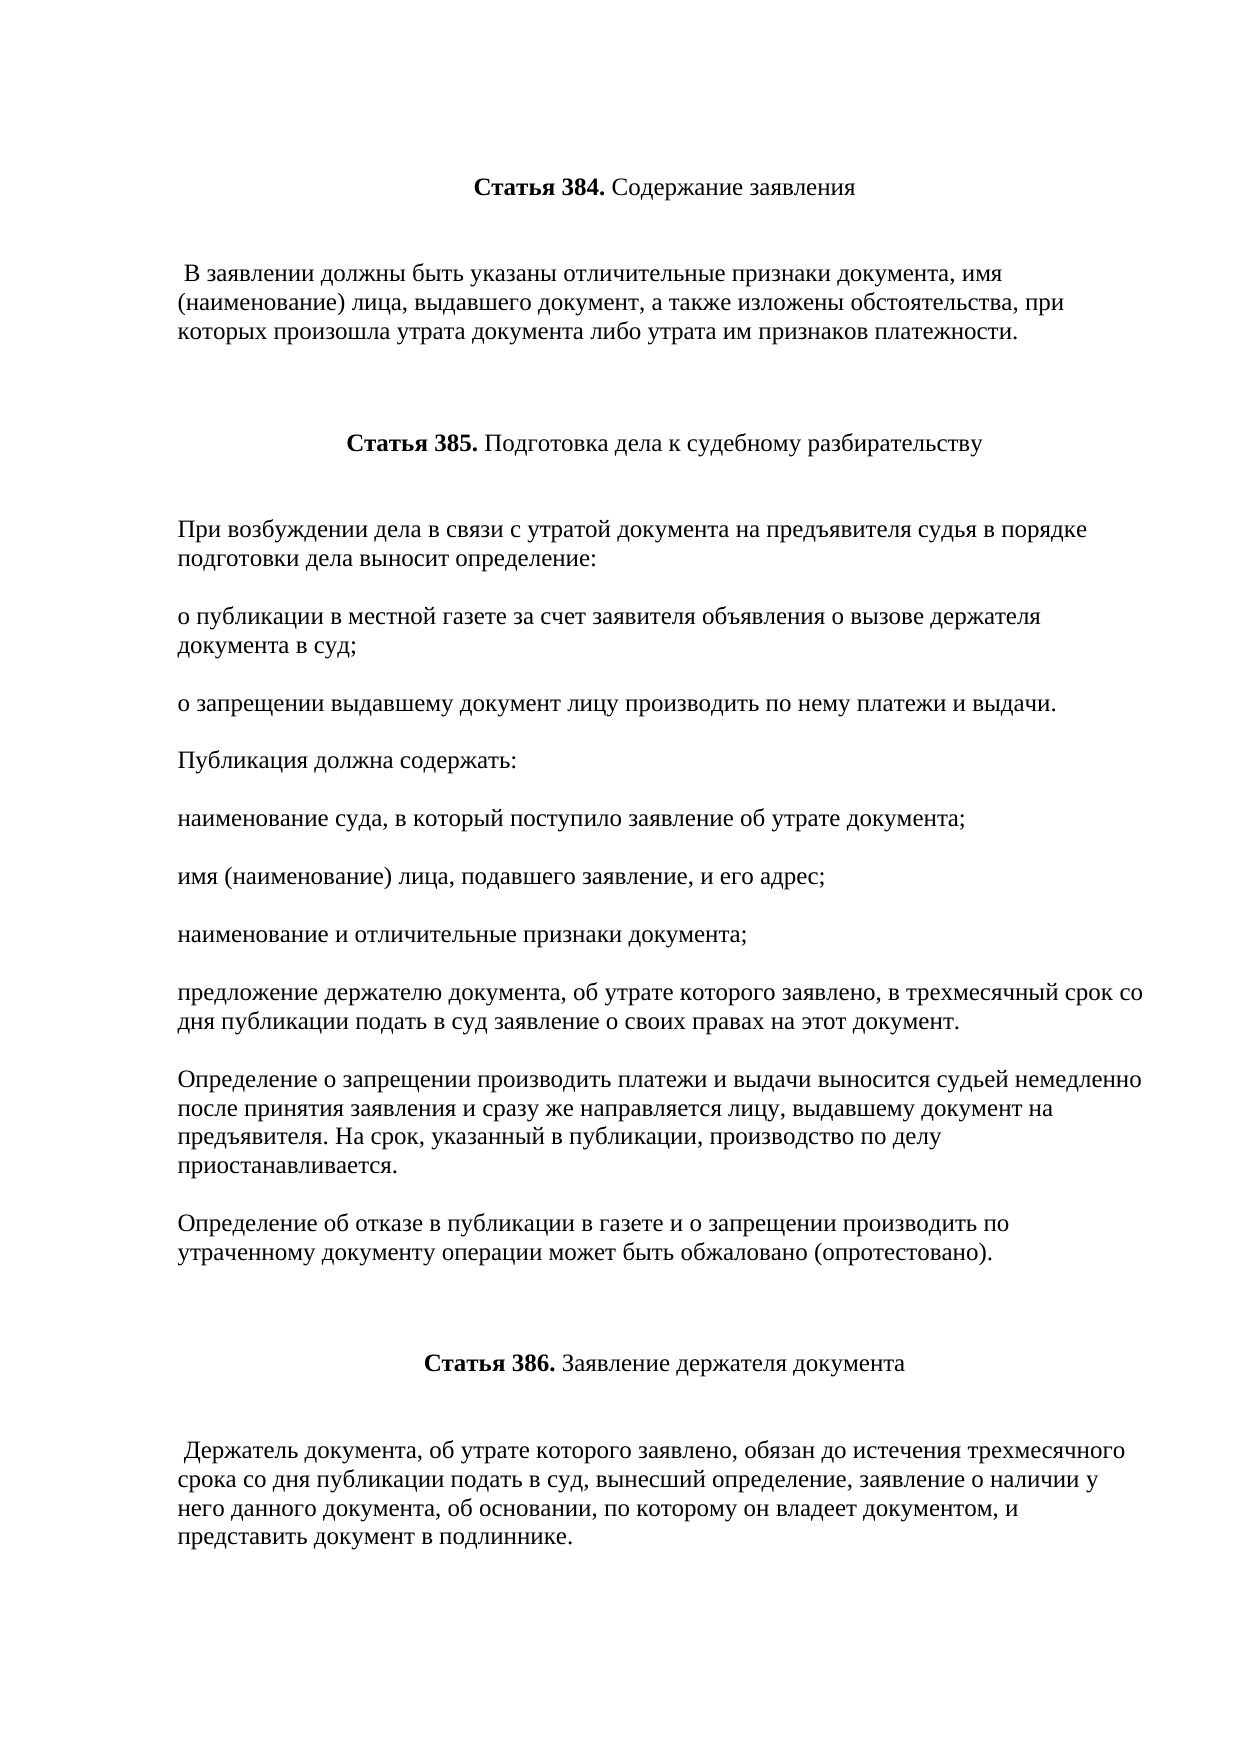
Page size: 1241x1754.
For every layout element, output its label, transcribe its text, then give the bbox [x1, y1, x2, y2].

text Статья 386. Заявление держателя документа [177, 1348, 1152, 1377]
text Определение об отказе в публикации в газете и о запрещении производить по утраченному документу операции может быть обжаловано (опротестовано). [177, 1208, 1152, 1266]
text о запрещении выдавшему документ лицу производить по нему платежи и выдачи. [177, 688, 1152, 716]
text о публикации в местной газете за счет заявителя объявления о вызове держателя документа в суд; [177, 601, 1152, 658]
text В заявлении должны быть указаны отличительные признаки документа, имя (наименование) лица, выдавшего документ, а также изложены обстоятельства, при которых произошла утрата документа либо утрата им признаков платежности. [177, 258, 1152, 345]
text Статья 385. Подготовка дела к судебному разбирательству [177, 428, 1152, 456]
text предложение держателю документа, об утрате которого заявлено, в трехмесячный срок со дня публикации подать в суд заявление о своих правах на этот документ. [177, 977, 1152, 1035]
text наименование и отличительные признаки документа; [177, 919, 1152, 948]
text имя (наименование) лица, подавшего заявление, и его адрес; [177, 861, 1152, 890]
text При возбуждении дела в связи с утратой документа на предъявителя судья в порядке подготовки дела выносит определение: [177, 514, 1152, 572]
text наименование суда, в который поступило заявление об утрате документа; [177, 803, 1152, 832]
text Публикация должна содержать: [177, 746, 1152, 774]
text Держатель документа, об утрате которого заявлено, обязан до истечения трехмесячного срока со дня публикации подать в суд, вынесший определение, заявление о наличии у него данного документа, об основании, по которому он владеет документом, и представить документ в подлиннике. [177, 1435, 1152, 1550]
text Статья 384. Содержание заявления [177, 172, 1152, 201]
text Определение о запрещении производить платежи и выдачи выносится судьей немедленно после принятия заявления и сразу же направляется лицу, выдавшему документ на предъявителя. На срок, указанный в публикации, производство по делу приостанавливается. [177, 1064, 1152, 1179]
